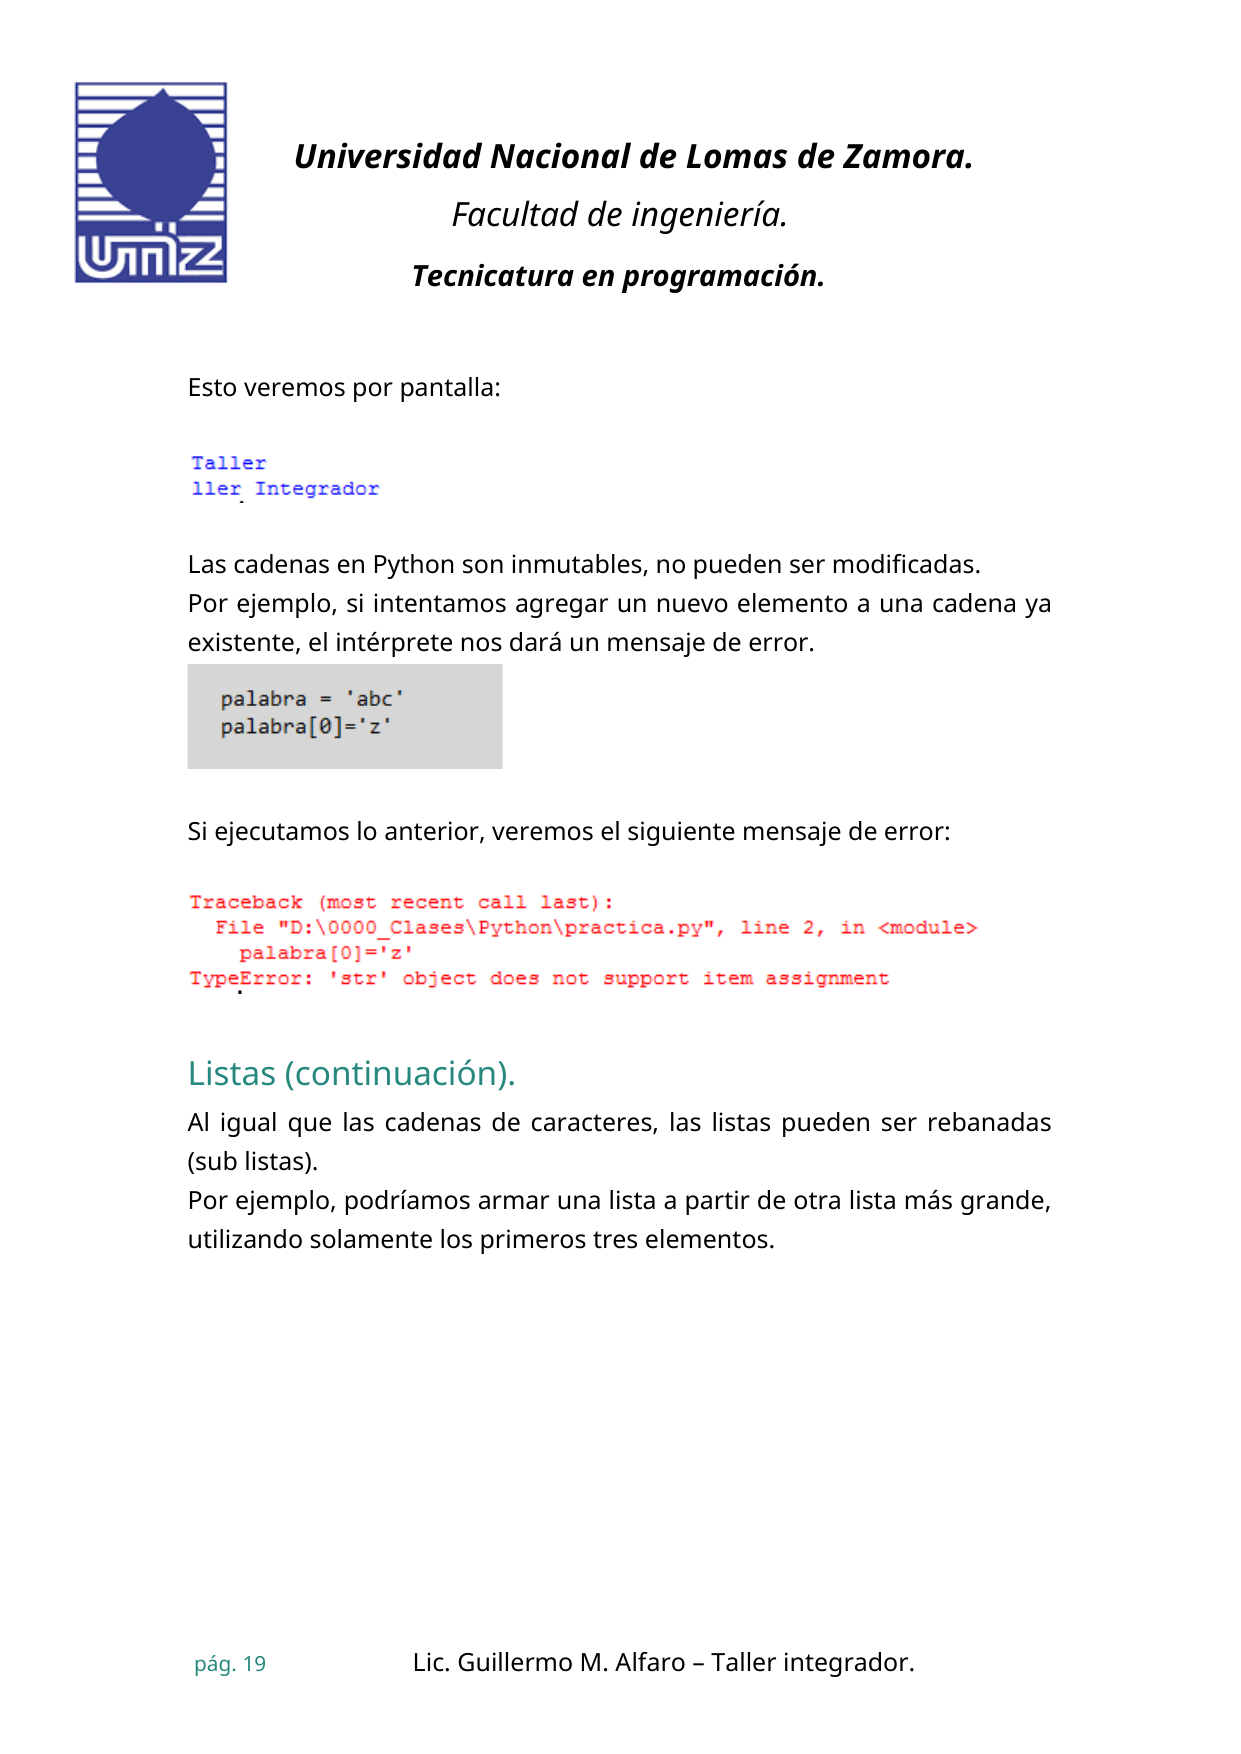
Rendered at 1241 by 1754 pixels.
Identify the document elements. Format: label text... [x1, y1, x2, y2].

picture [187, 891, 983, 994]
subtitle Listas (continuación). [187, 1050, 1053, 1095]
picture [187, 664, 503, 769]
text Por ejemplo, si intentamos agregar un nuevo elemento a una cadena ya existente, el intérprete nos dará un mensaje de error. [187, 586, 1053, 659]
picture [73, 81, 230, 286]
text Si ejecutamos lo anterior, veremos el siguiente mensaje de error: [187, 813, 1053, 847]
text Por ejemplo, podríamos armar una lista a partir de otra lista más grande, utilizando solamente los primeros tres elementos. [187, 1183, 1053, 1256]
picture [187, 447, 391, 503]
text Las cadenas en Python son inmutables, no pueden ser modificadas. [187, 547, 1053, 581]
text Esto veremos por pantalla: [187, 369, 1053, 403]
text Al igual que las cadenas de caracteres, las listas pueden ser rebanadas (sub listas). [187, 1104, 1053, 1177]
